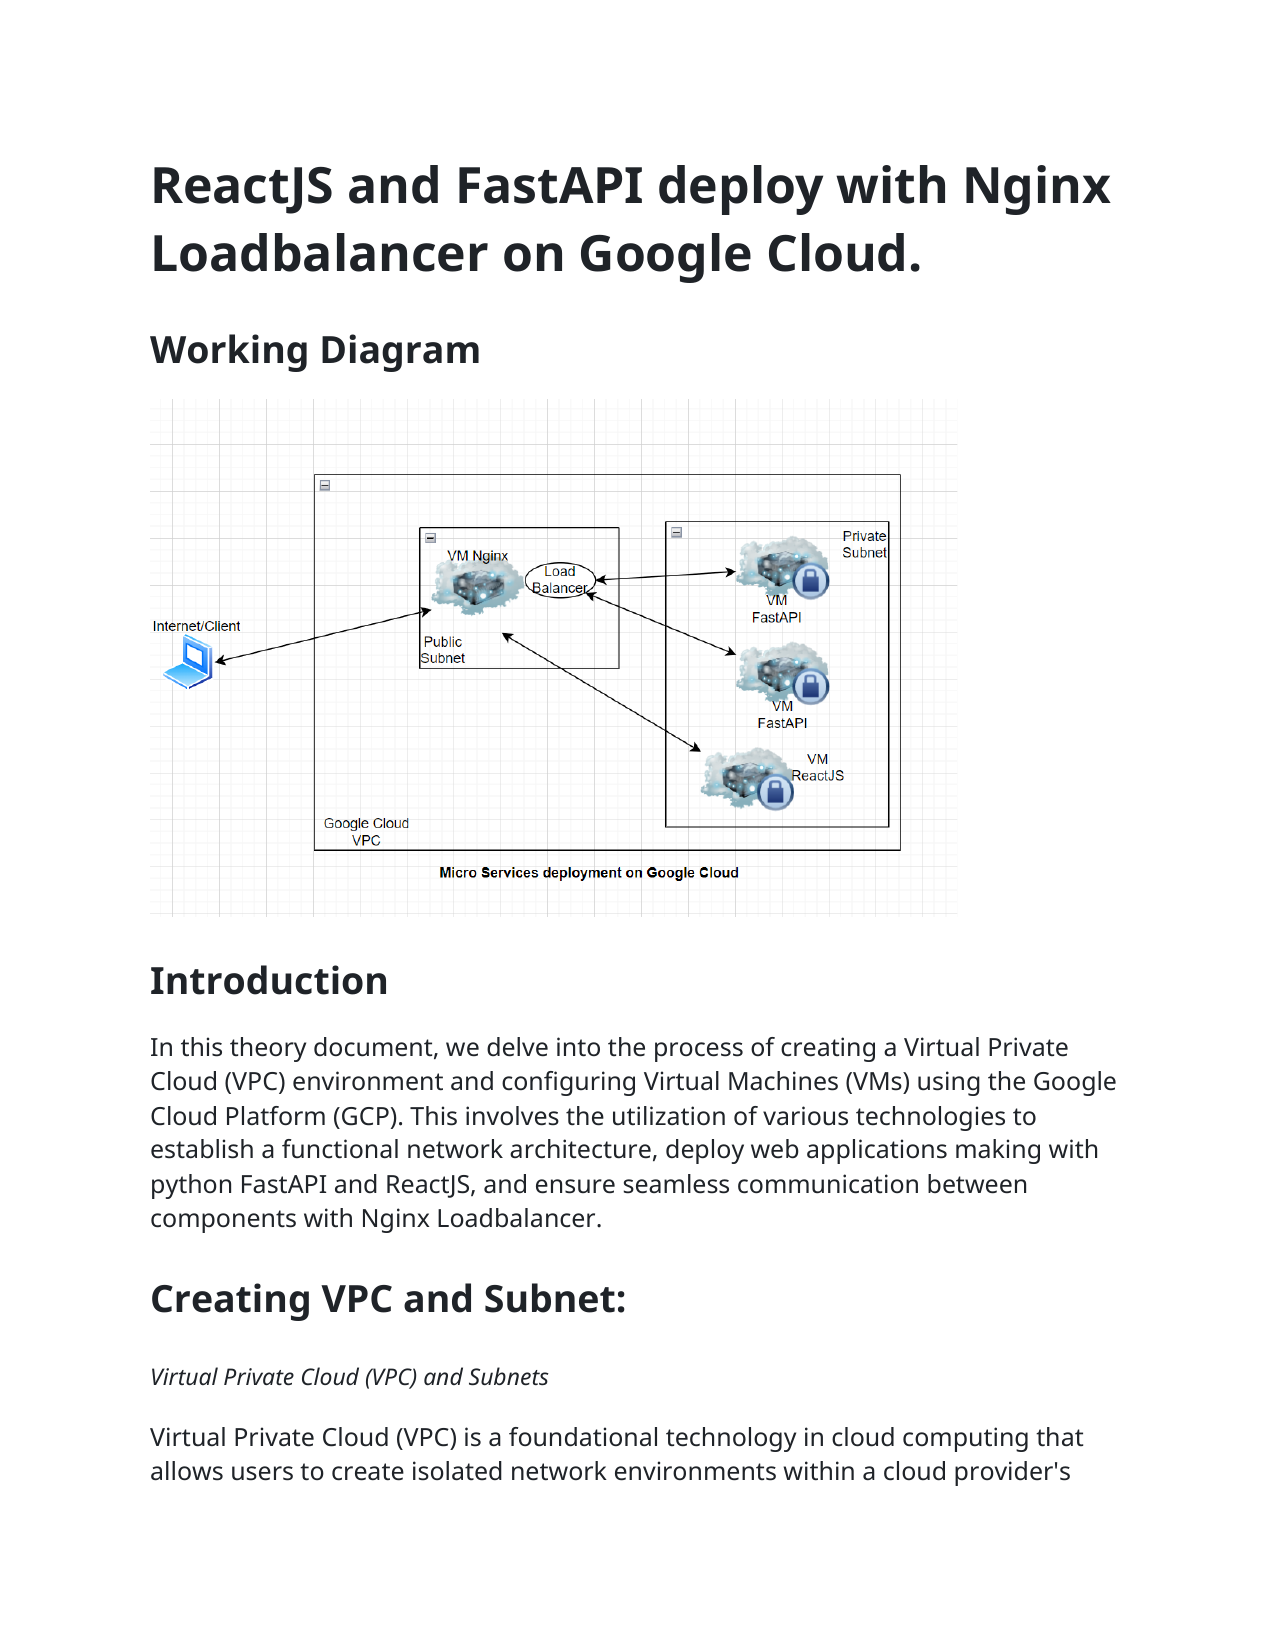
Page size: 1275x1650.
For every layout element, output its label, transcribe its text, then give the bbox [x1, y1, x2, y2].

subtitle Creating VPC and Subnet: [150, 1272, 1125, 1323]
subtitle Introduction [150, 954, 1125, 1005]
subtitle Working Diagram [150, 324, 1125, 375]
subtitle Virtual Private Cloud (VPC) and Subnets [150, 1360, 1125, 1392]
text In this theory document, we delve into the process of creating a Virtual Private Cloud (VPC) environment and configuring Virtual Machines (VMs) using the Google Cloud Platform (GCP). This involves the utilization of various technologies to establish a functional network architecture, deploy web applications making with python FastAPI and ReactJS, and ensure seamless communication between components with Nginx Loadbalancer. [150, 1030, 1125, 1234]
subtitle ReactJS and FastAPI deploy with Nginx Loadbalancer on Google Cloud. [150, 150, 1125, 286]
picture [150, 399, 958, 917]
